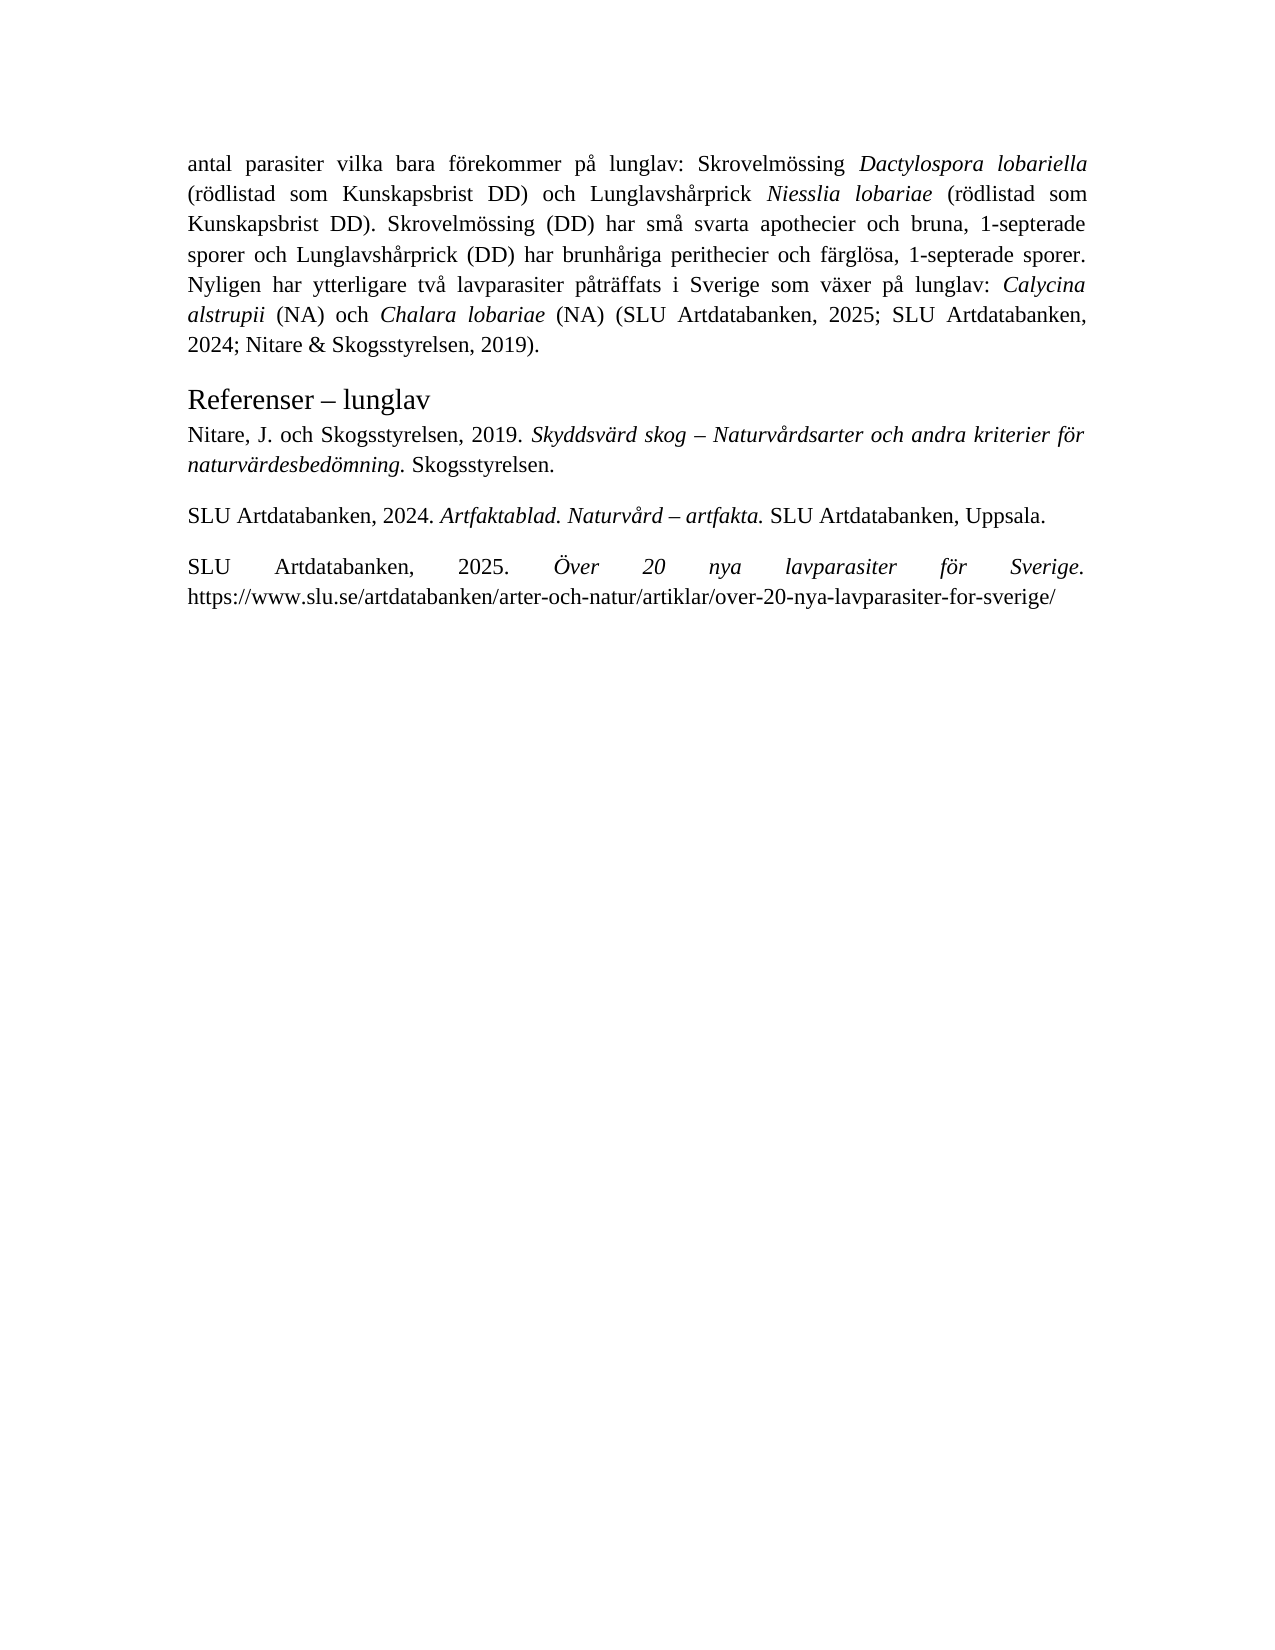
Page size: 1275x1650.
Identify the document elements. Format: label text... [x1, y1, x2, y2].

text SLU Artdatabanken, 2024. Artfaktablad. Naturvård – artfakta. SLU Artdatabanken, Uppsala. [187, 502, 1087, 528]
subtitle Referenser – lunglav [187, 382, 1087, 416]
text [187, 150, 1087, 358]
text SLU Artdatabanken, 2025. Över 20 nya lavparasiter för Sverige. https://www.slu.se/artdatabanken/arter-och-natur/artiklar/over-20-nya-lavparasiter-for-sverige/ [187, 553, 1087, 610]
text Nitare, J. och Skogsstyrelsen, 2019. Skyddsvärd skog – Naturvårdsarter och andra kriterier för naturvärdesbedömning. Skogsstyrelsen. [187, 421, 1087, 477]
